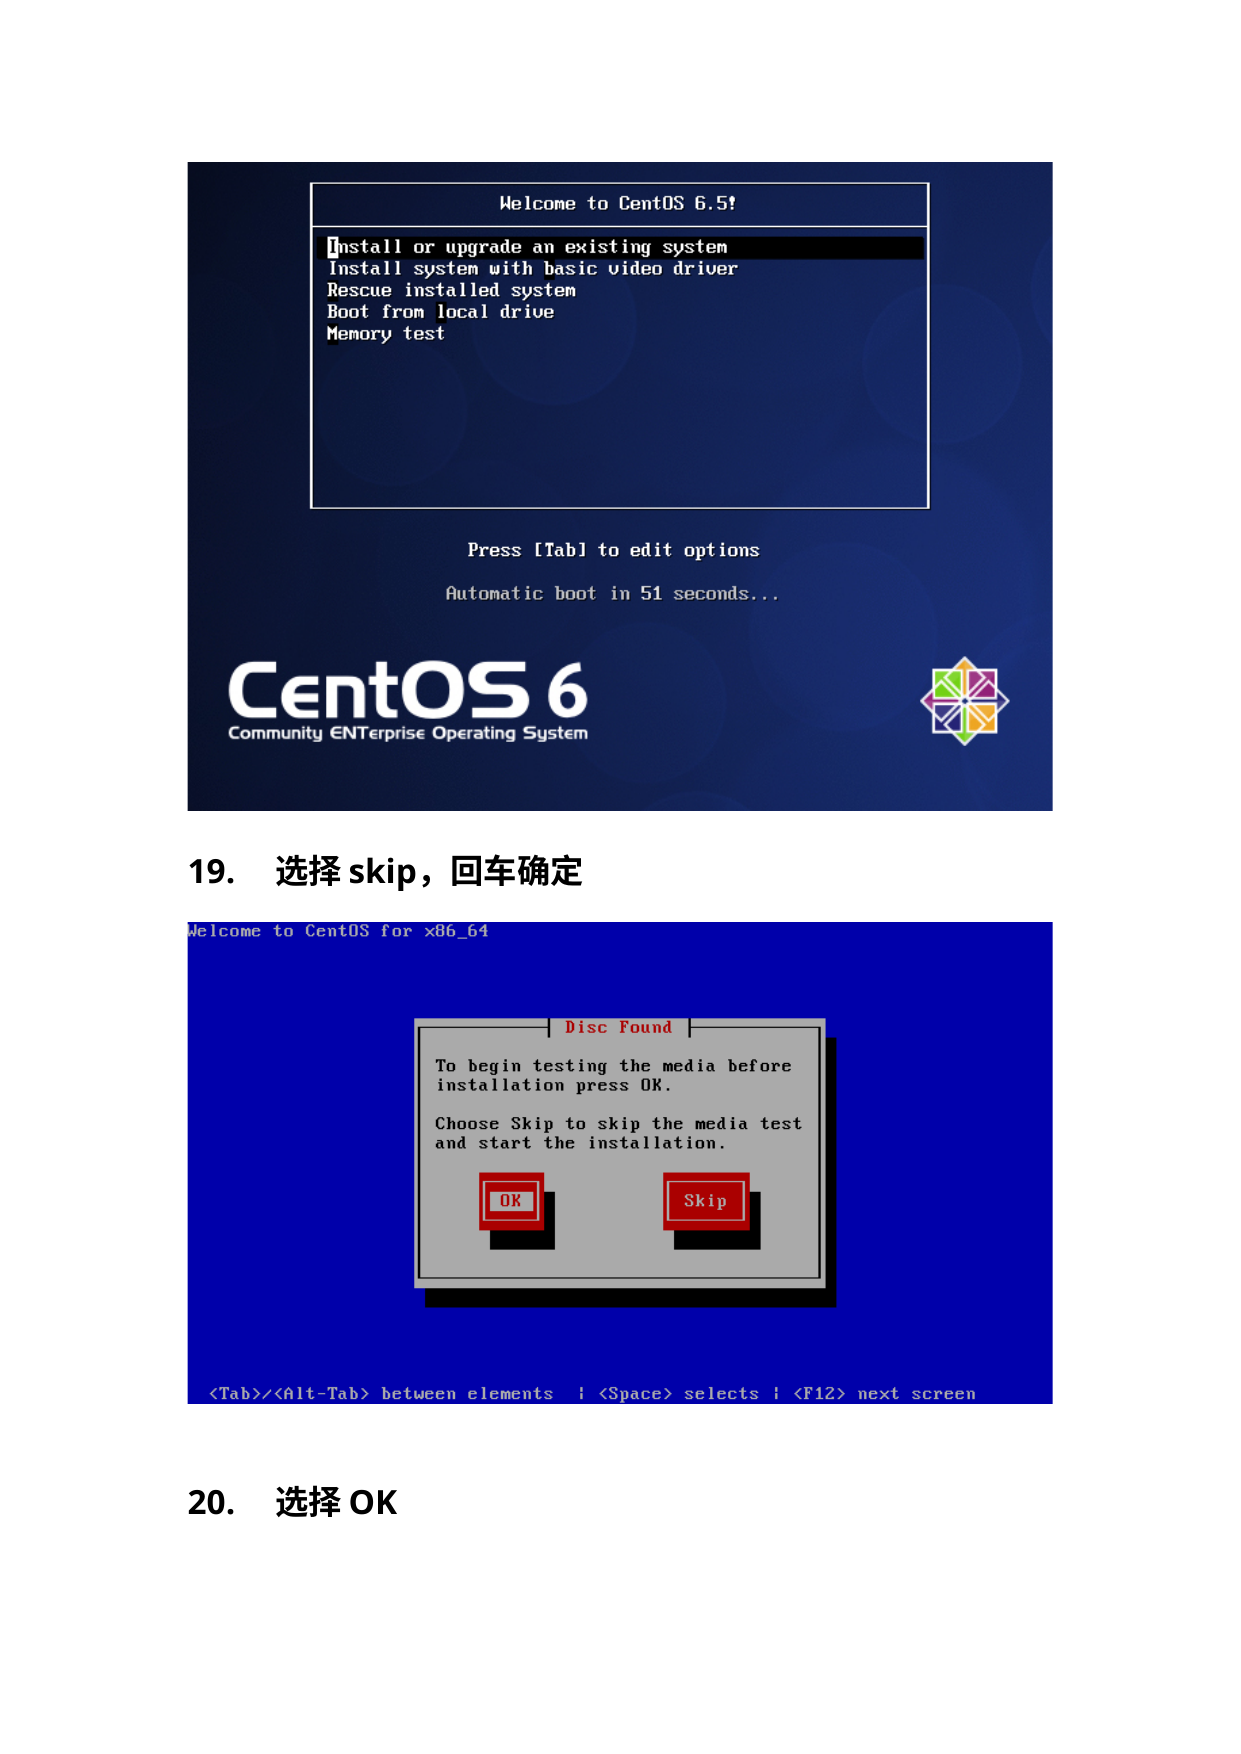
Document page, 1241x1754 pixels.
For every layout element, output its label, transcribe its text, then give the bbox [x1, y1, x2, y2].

picture [187, 162, 1053, 811]
picture [187, 922, 1053, 1404]
subtitle 选择OK [187, 1468, 1053, 1533]
subtitle 选择skip，回车确定 [187, 837, 1053, 902]
